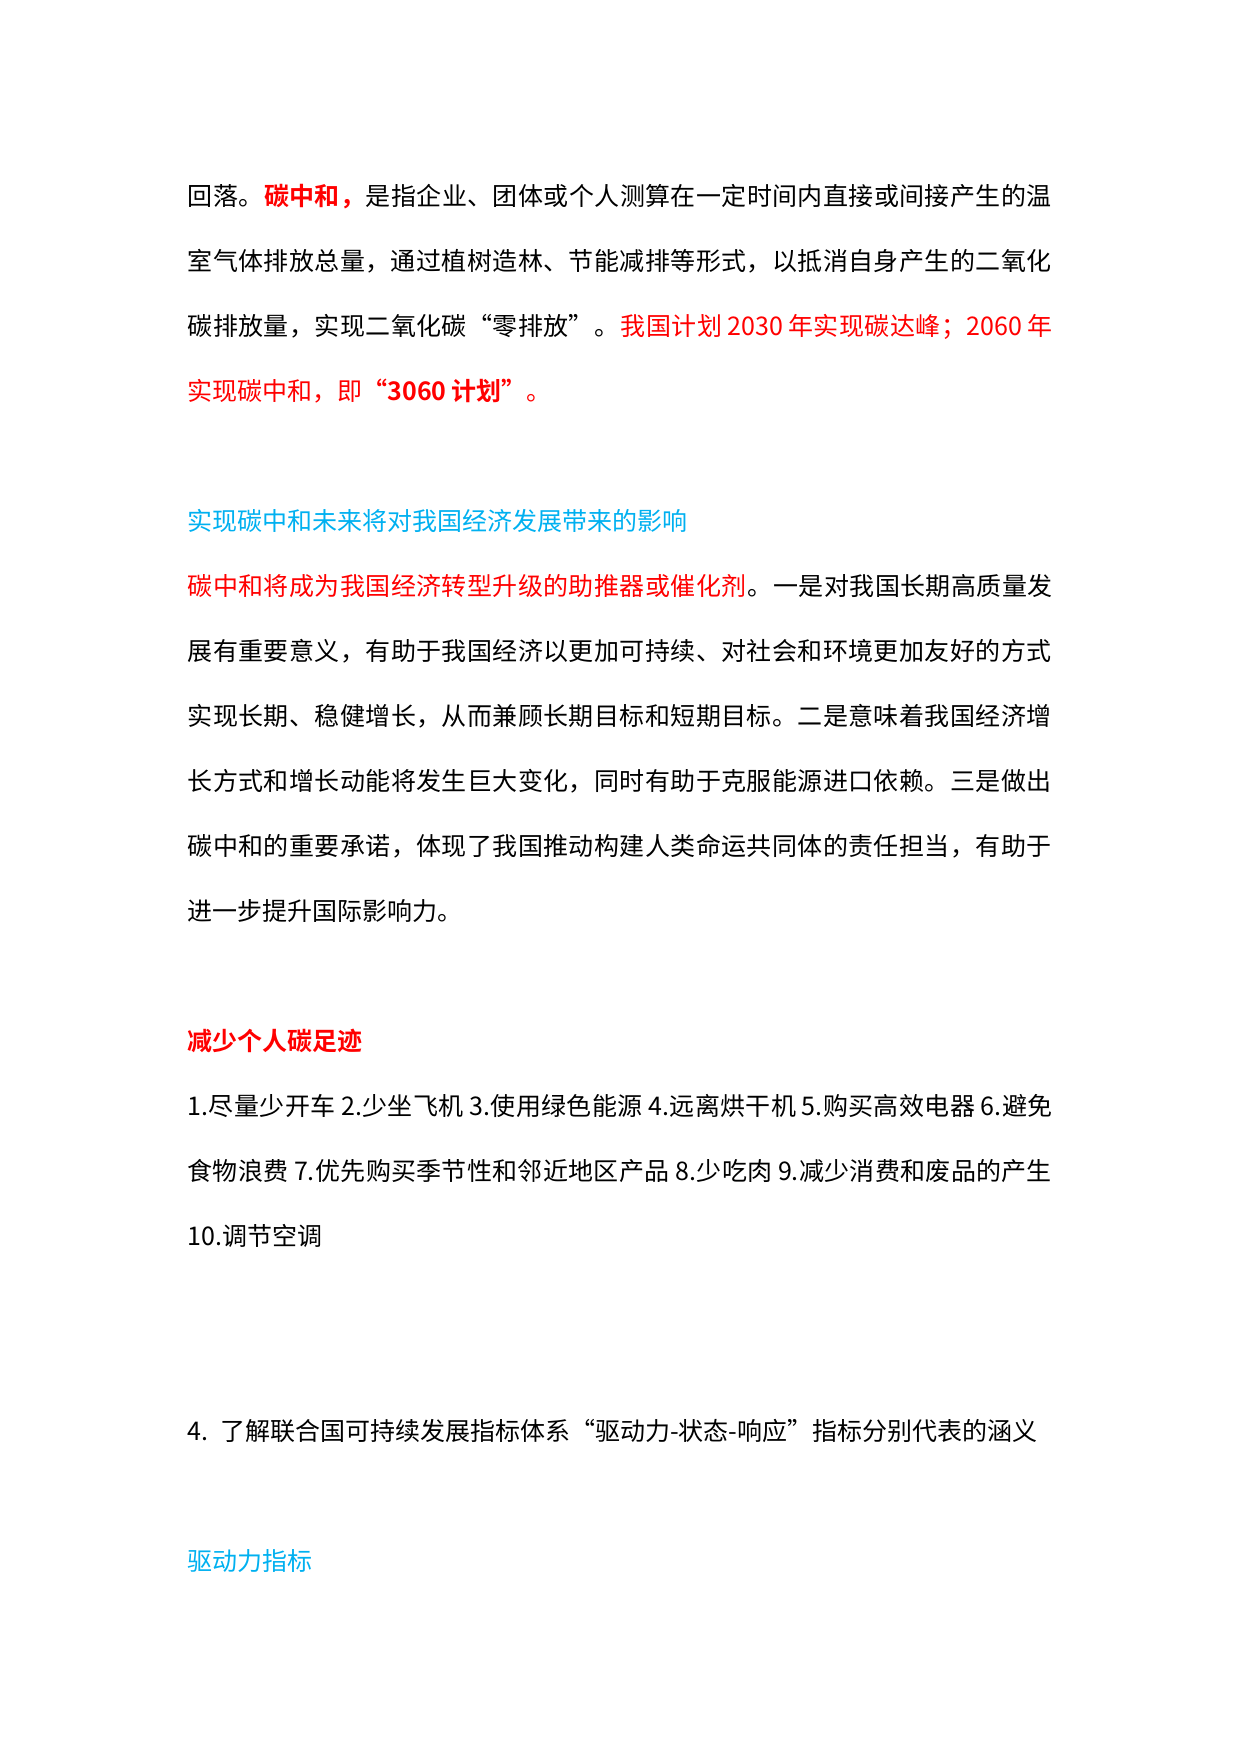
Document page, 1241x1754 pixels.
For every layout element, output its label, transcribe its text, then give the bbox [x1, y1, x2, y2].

text 减少个人碳足迹 [187, 1007, 1053, 1072]
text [187, 162, 1053, 422]
text 驱动力指标 [187, 1527, 1053, 1592]
text 碳中和将成为我国经济转型升级的助推器或催化剂。一是对我国长期高质量发展有重要意义，有助于我国经济以更加可持续、对社会和环境更加友好的方式实现长期、稳健增长，从而兼顾长期目标和短期目标。二是意味着我国经济增长方式和增长动能将发生巨大变化，同时有助于克服能源进口依赖。三是做出碳中和的重要承诺，体现了我国推动构建人类命运共同体的责任担当，有助于进一步提升国际影响力。 [187, 552, 1053, 942]
list 了解联合国可持续发展指标体系“驱动力-状态-响应”指标分别代表的涵义 [187, 1397, 1053, 1462]
text 1.尽量少开车2.少坐飞机3.使用绿色能源4.远离烘干机5.购买高效电器6.避免食物浪费7.优先购买季节性和邻近地区产品8.少吃肉9.减少消费和废品的产生10.调节空调 [187, 1072, 1053, 1267]
text 实现碳中和未来将对我国经济发展带来的影响 [187, 487, 1053, 552]
